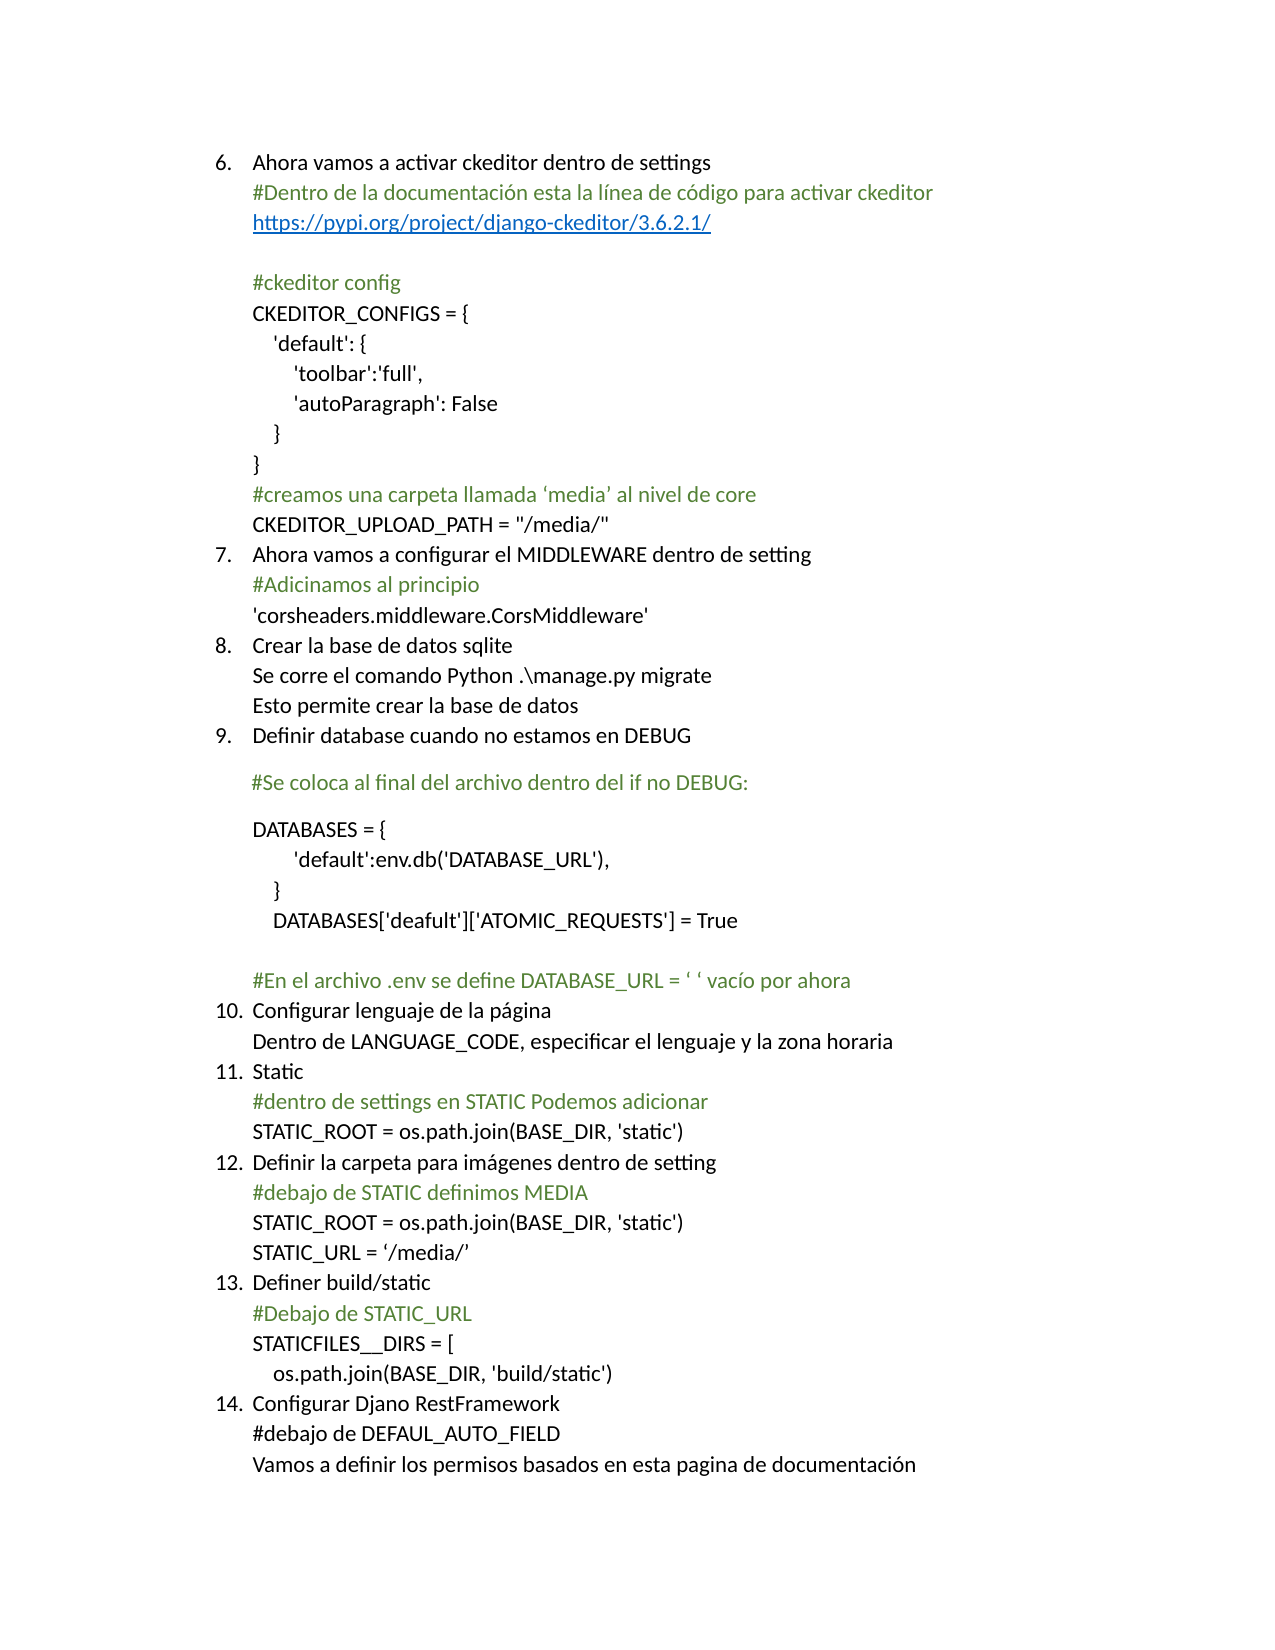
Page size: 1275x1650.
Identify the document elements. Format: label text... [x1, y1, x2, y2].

list 'autoParagraph': False [252, 389, 1098, 417]
list #ckeditor config [252, 268, 1098, 296]
list os.path.join(BASE_DIR, 'build/static') [252, 1359, 1098, 1387]
list #debajo de DEFAUL_AUTO_FIELD [252, 1419, 1098, 1447]
list Ahora vamos a activar ckeditor dentro de settings [215, 148, 1098, 176]
list STATIC_URL = ‘/media/’ [252, 1238, 1098, 1266]
list DATABASES['deafult']['ATOMIC_REQUESTS'] = True [252, 906, 1098, 934]
list Configurar lenguaje de la página [215, 997, 1098, 1024]
list #Debajo de STATIC_URL [252, 1299, 1098, 1327]
list Esto permite crear la base de datos [252, 691, 1098, 719]
list 'default':env.db('DATABASE_URL'), [252, 846, 1098, 873]
list #creamos una carpeta llamada ‘media’ al nivel de core [252, 480, 1098, 508]
list #dentro de settings en STATIC Podemos adicionar [252, 1087, 1098, 1115]
list #Adicinamos al principio [252, 571, 1098, 598]
list } [252, 876, 1098, 904]
list #Dentro de la documentación esta la línea de código para activar ckeditor [252, 178, 1098, 206]
list 'toolbar':'full', [252, 359, 1098, 387]
text #Se coloca al final del archivo dentro del if no DEBUG: [251, 768, 1098, 796]
list STATIC_ROOT = os.path.join(BASE_DIR, 'static') [252, 1208, 1098, 1236]
list Dentro de LANGUAGE_CODE, especificar el lenguaje y la zona horaria [252, 1027, 1098, 1055]
list Ahora vamos a configurar el MIDDLEWARE dentro de setting [215, 540, 1098, 568]
list #En el archivo .env se define DATABASE_URL = ‘ ‘ vacío por ahora [252, 966, 1098, 994]
list Definir database cuando no estamos en DEBUG [215, 722, 1098, 749]
list } [252, 419, 1098, 447]
list https://pypi.org/project/django-ckeditor/3.6.2.1/ [252, 208, 1098, 236]
list STATICFILES__DIRS = [ [252, 1329, 1098, 1357]
list STATIC_ROOT = os.path.join(BASE_DIR, 'static') [252, 1117, 1098, 1145]
list Configurar Djano RestFramework [215, 1389, 1098, 1417]
list #debajo de STATIC definimos MEDIA [252, 1178, 1098, 1206]
list Definer build/static [215, 1268, 1098, 1296]
list CKEDITOR_UPLOAD_PATH = "/media/" [252, 510, 1098, 538]
list Vamos a definir los permisos basados en esta pagina de documentación [252, 1450, 1098, 1478]
list 'corsheaders.middleware.CorsMiddleware' [252, 601, 1098, 629]
list Definir la carpeta para imágenes dentro de setting [215, 1148, 1098, 1176]
list CKEDITOR_CONFIGS = { [252, 299, 1098, 327]
list DATABASES = { [252, 815, 1098, 843]
list } [252, 450, 1098, 478]
list Crear la base de datos sqlite [215, 631, 1098, 659]
list 'default': { [252, 329, 1098, 357]
list Static [215, 1057, 1098, 1085]
list Se corre el comando Python .\manage.py migrate [252, 661, 1098, 689]
